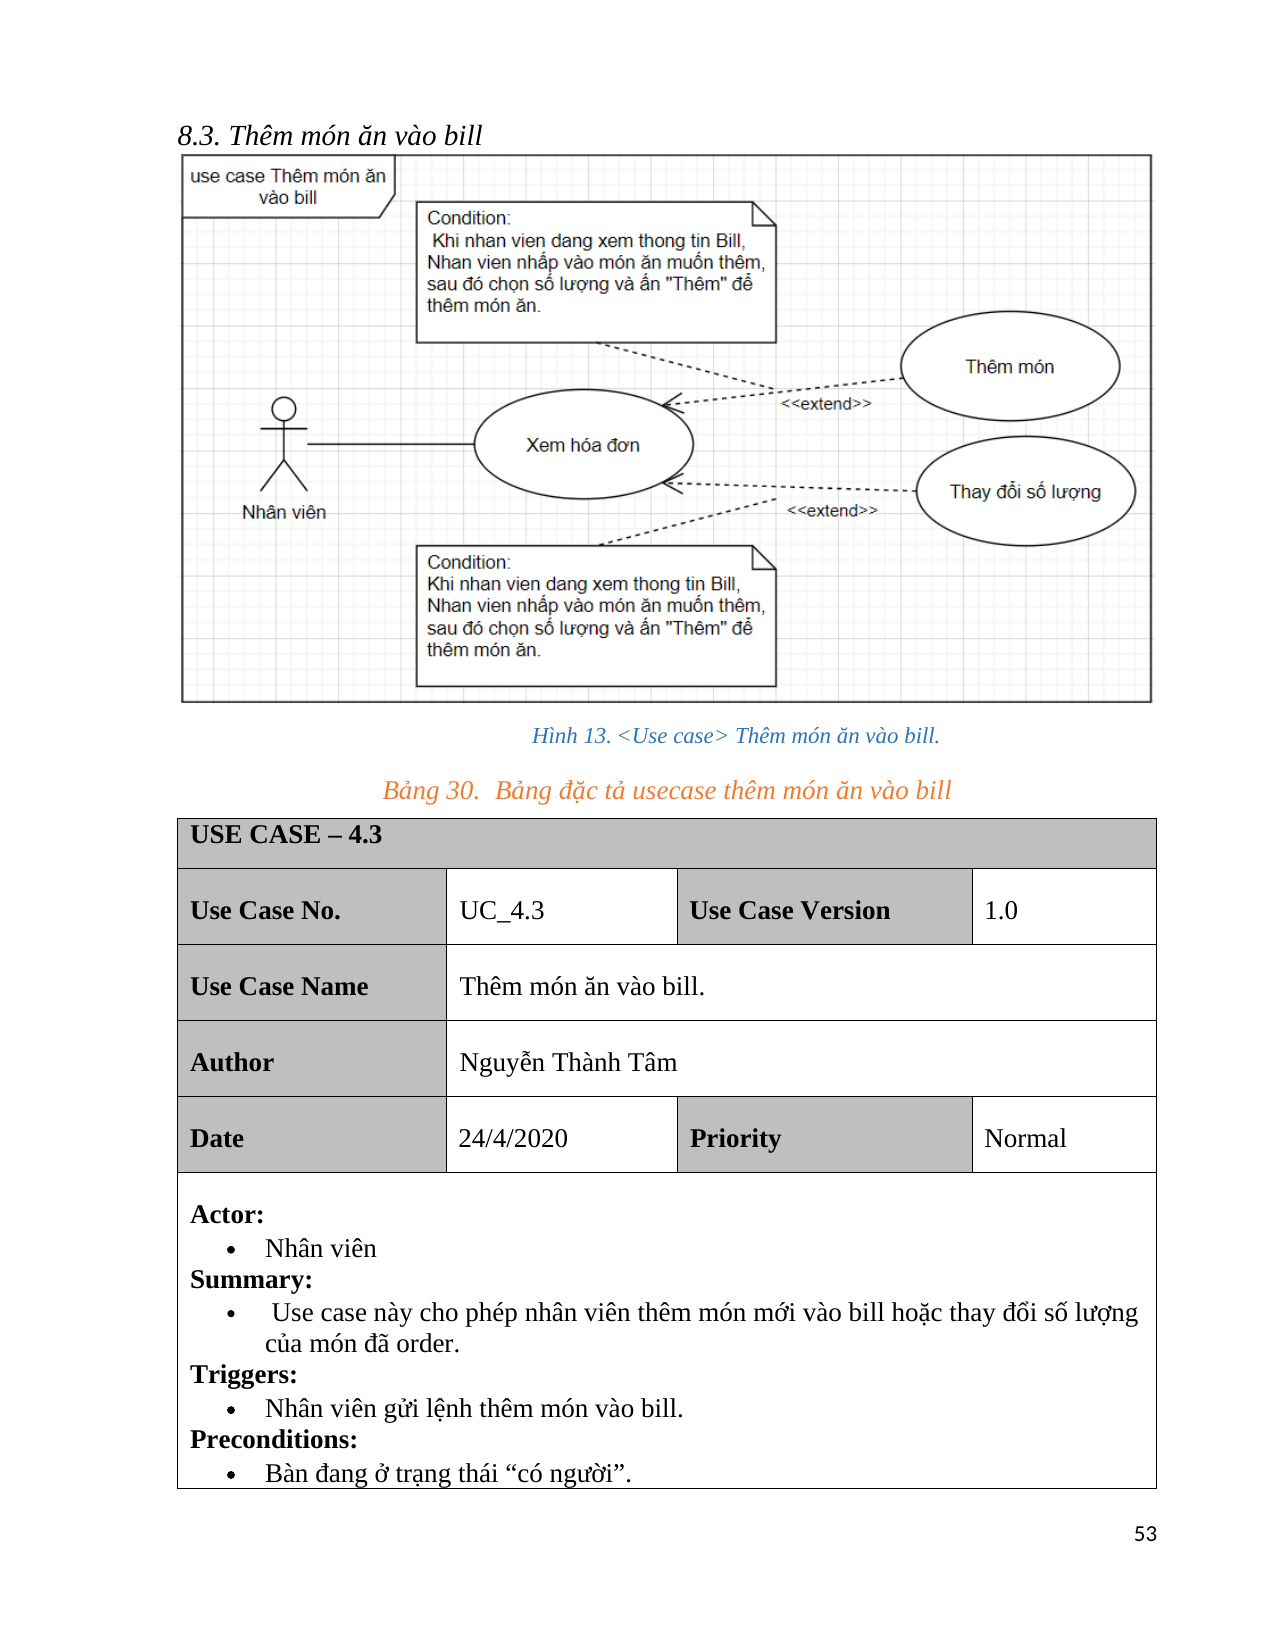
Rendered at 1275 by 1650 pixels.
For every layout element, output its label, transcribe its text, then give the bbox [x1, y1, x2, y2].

table_cell Priority [678, 1097, 972, 1172]
table_cell Use Case Version [678, 869, 972, 944]
text <Use case> Thêm món ăn vào bill. [318, 722, 1157, 749]
table_cell Use Case Name [178, 945, 446, 1020]
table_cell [178, 1173, 1156, 1488]
table_cell Nguyễn Thành Tâm [447, 1021, 1156, 1096]
table_cell Use Case No. [178, 869, 446, 944]
table_header USE CASE – 4.3 [178, 819, 1156, 868]
table_cell Author [178, 1021, 446, 1096]
subtitle Bảng đặc tả usecase thêm món ăn vào bill [177, 774, 1157, 805]
table_cell Thêm món ăn vào bill. [447, 945, 1156, 1020]
subtitle 8.3. Thêm món ăn vào bill [177, 118, 1157, 152]
picture [179, 154, 1155, 704]
table_cell Date [178, 1097, 446, 1172]
table_cell UC_4.3 [447, 869, 677, 944]
table_cell 24/4/2020 [447, 1097, 677, 1172]
table_cell 1.0 [973, 869, 1156, 944]
table_cell Normal [973, 1097, 1156, 1172]
